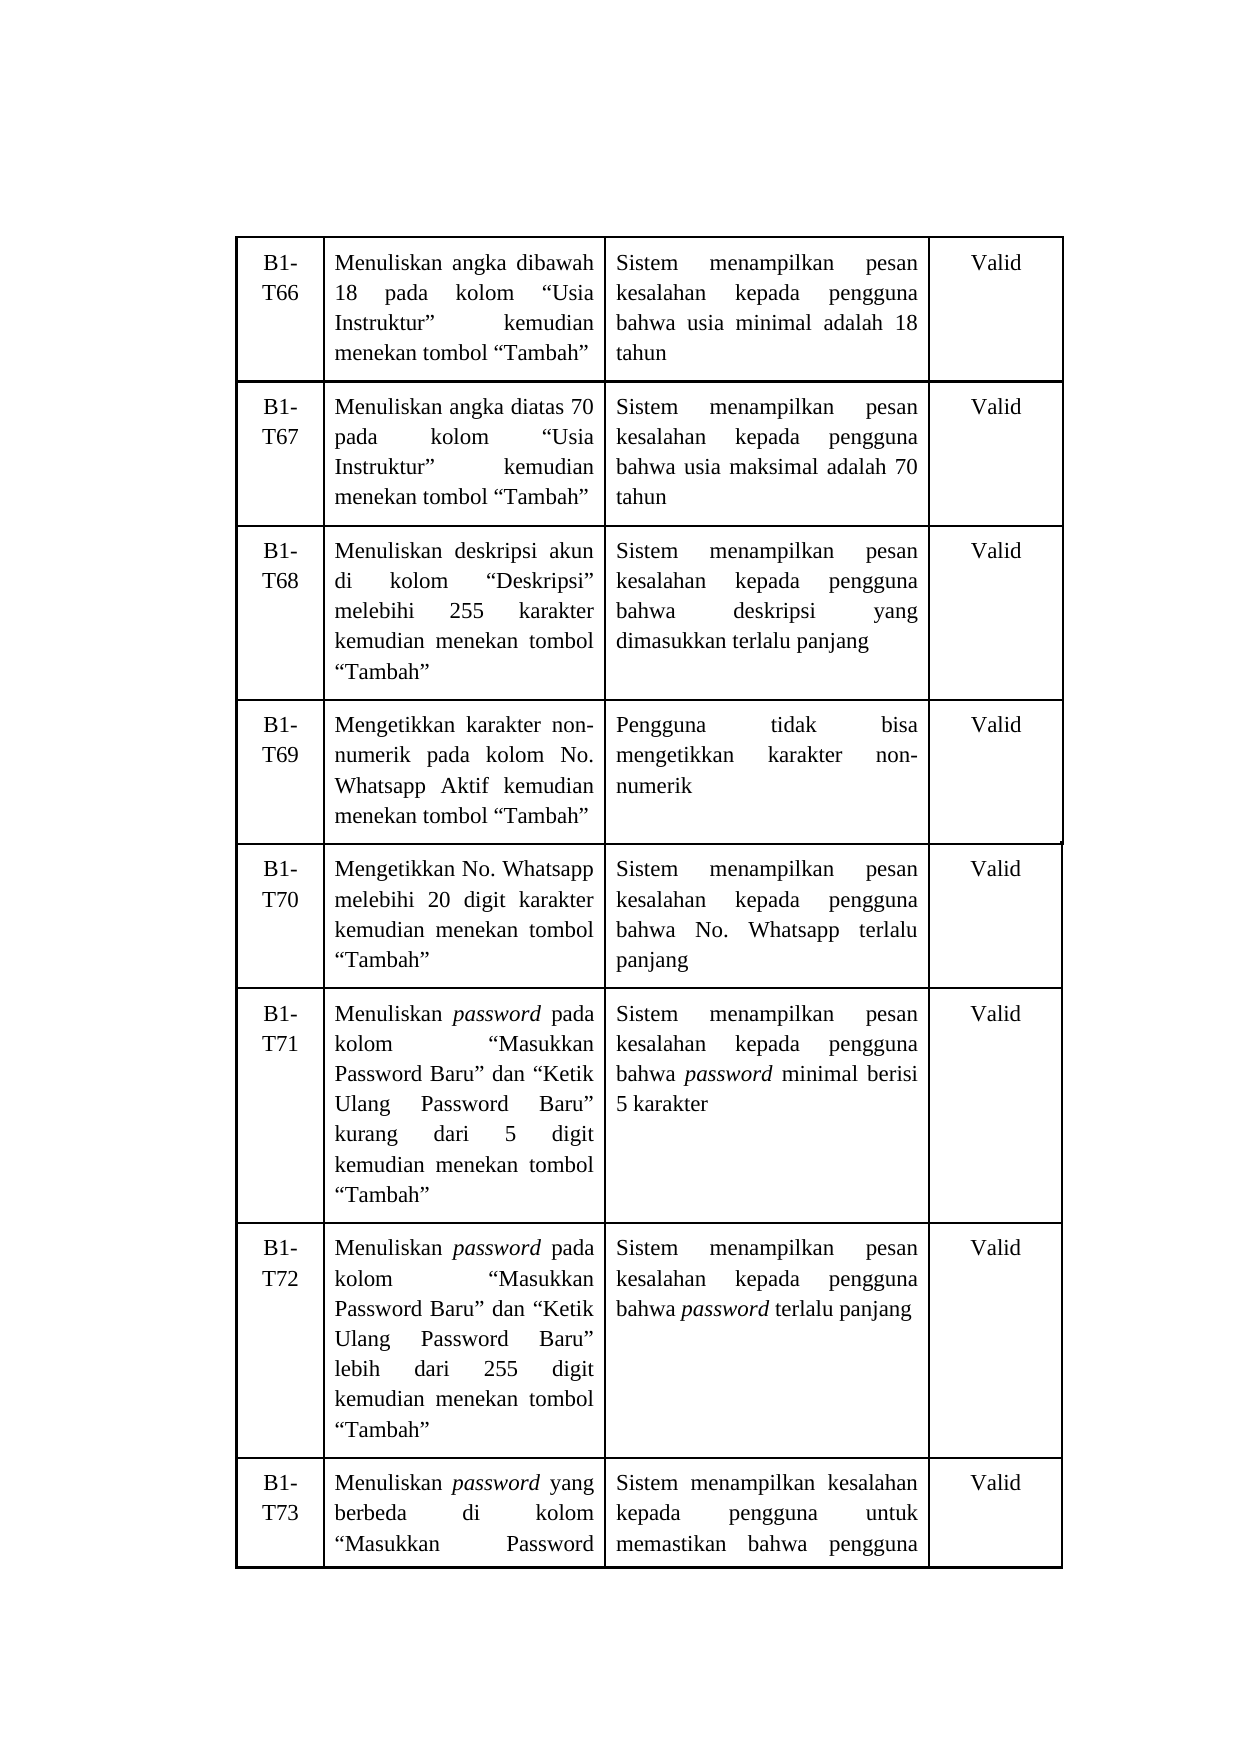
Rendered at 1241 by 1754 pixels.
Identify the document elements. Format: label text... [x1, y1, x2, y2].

table_cell Valid [930, 1459, 1061, 1566]
table_cell Sistem menampilkan pesan kesalahan kepada pengguna bahwa usia maksimal adalah 70 tahun [606, 383, 928, 524]
table_cell B1-T67 [238, 383, 323, 524]
table_cell B1-T73 [238, 1459, 323, 1566]
table_cell B1-T70 [238, 845, 323, 987]
table_cell B1-T72 [238, 1224, 323, 1457]
table_cell B1-T69 [238, 701, 323, 843]
table_cell Valid [930, 989, 1061, 1222]
table_cell Menuliskan deskripsi akun di kolom “Deskripsi” melebihi 255 karakter kemudian menekan tombol “Tambah” [325, 527, 604, 699]
table_cell Valid [930, 701, 1062, 843]
table_cell Valid [930, 845, 1061, 987]
table_cell Sistem menampilkan pesan kesalahan kepada pengguna bahwa usia minimal adalah 18 tahun [606, 238, 928, 380]
table_cell Menuliskan password pada kolom “Masukkan Password Baru” dan “Ketik Ulang Password Baru” kurang dari 5 digit kemudian menekan tombol “Tambah” [325, 989, 604, 1222]
table_cell Valid [930, 527, 1062, 699]
table_cell Valid [930, 1224, 1061, 1457]
table_cell Sistem menampilkan pesan kesalahan kepada pengguna bahwa password terlalu panjang [606, 1224, 928, 1457]
table_cell Pengguna tidak bisa mengetikkan karakter non-numerik [606, 701, 928, 843]
table_cell Sistem menampilkan pesan kesalahan kepada pengguna bahwa password minimal berisi 5 karakter [606, 989, 928, 1222]
table_cell Menuliskan angka dibawah 18 pada kolom “Usia Instruktur” kemudian menekan tombol “Tambah” [325, 238, 604, 380]
table_cell B1-T68 [238, 527, 323, 699]
table_cell Sistem menampilkan pesan kesalahan kepada pengguna bahwa deskripsi yang dimasukkan terlalu panjang [606, 527, 928, 699]
table_cell Mengetikkan karakter non-numerik pada kolom No. Whatsapp Aktif kemudian menekan tombol “Tambah” [325, 701, 604, 843]
table_cell Sistem menampilkan pesan kesalahan kepada pengguna bahwa No. Whatsapp terlalu panjang [606, 845, 928, 987]
table_cell Menuliskan angka diatas 70 pada kolom “Usia Instruktur” kemudian menekan tombol “Tambah” [325, 383, 604, 524]
table_cell B1-T66 [238, 238, 323, 380]
table_cell Mengetikkan No. Whatsapp melebihi 20 digit karakter kemudian menekan tombol “Tambah” [325, 845, 604, 987]
table_cell Menuliskan password yang berbeda di kolom “Masukkan Password Baru” dan “Ketik Ulang Password Baru” kemudian menekan tombol “Tambah” [325, 1459, 604, 1566]
table_cell Valid [930, 383, 1062, 524]
table_cell Menuliskan password pada kolom “Masukkan Password Baru” dan “Ketik Ulang Password Baru” lebih dari 255 digit kemudian menekan tombol “Tambah” [325, 1224, 604, 1457]
table_cell Sistem menampilkan kesalahan kepada pengguna untuk memastikan bahwa pengguna mengetikkan password yang sama [606, 1459, 928, 1566]
table_cell B1-T71 [238, 989, 323, 1222]
table_cell Valid [930, 238, 1062, 380]
